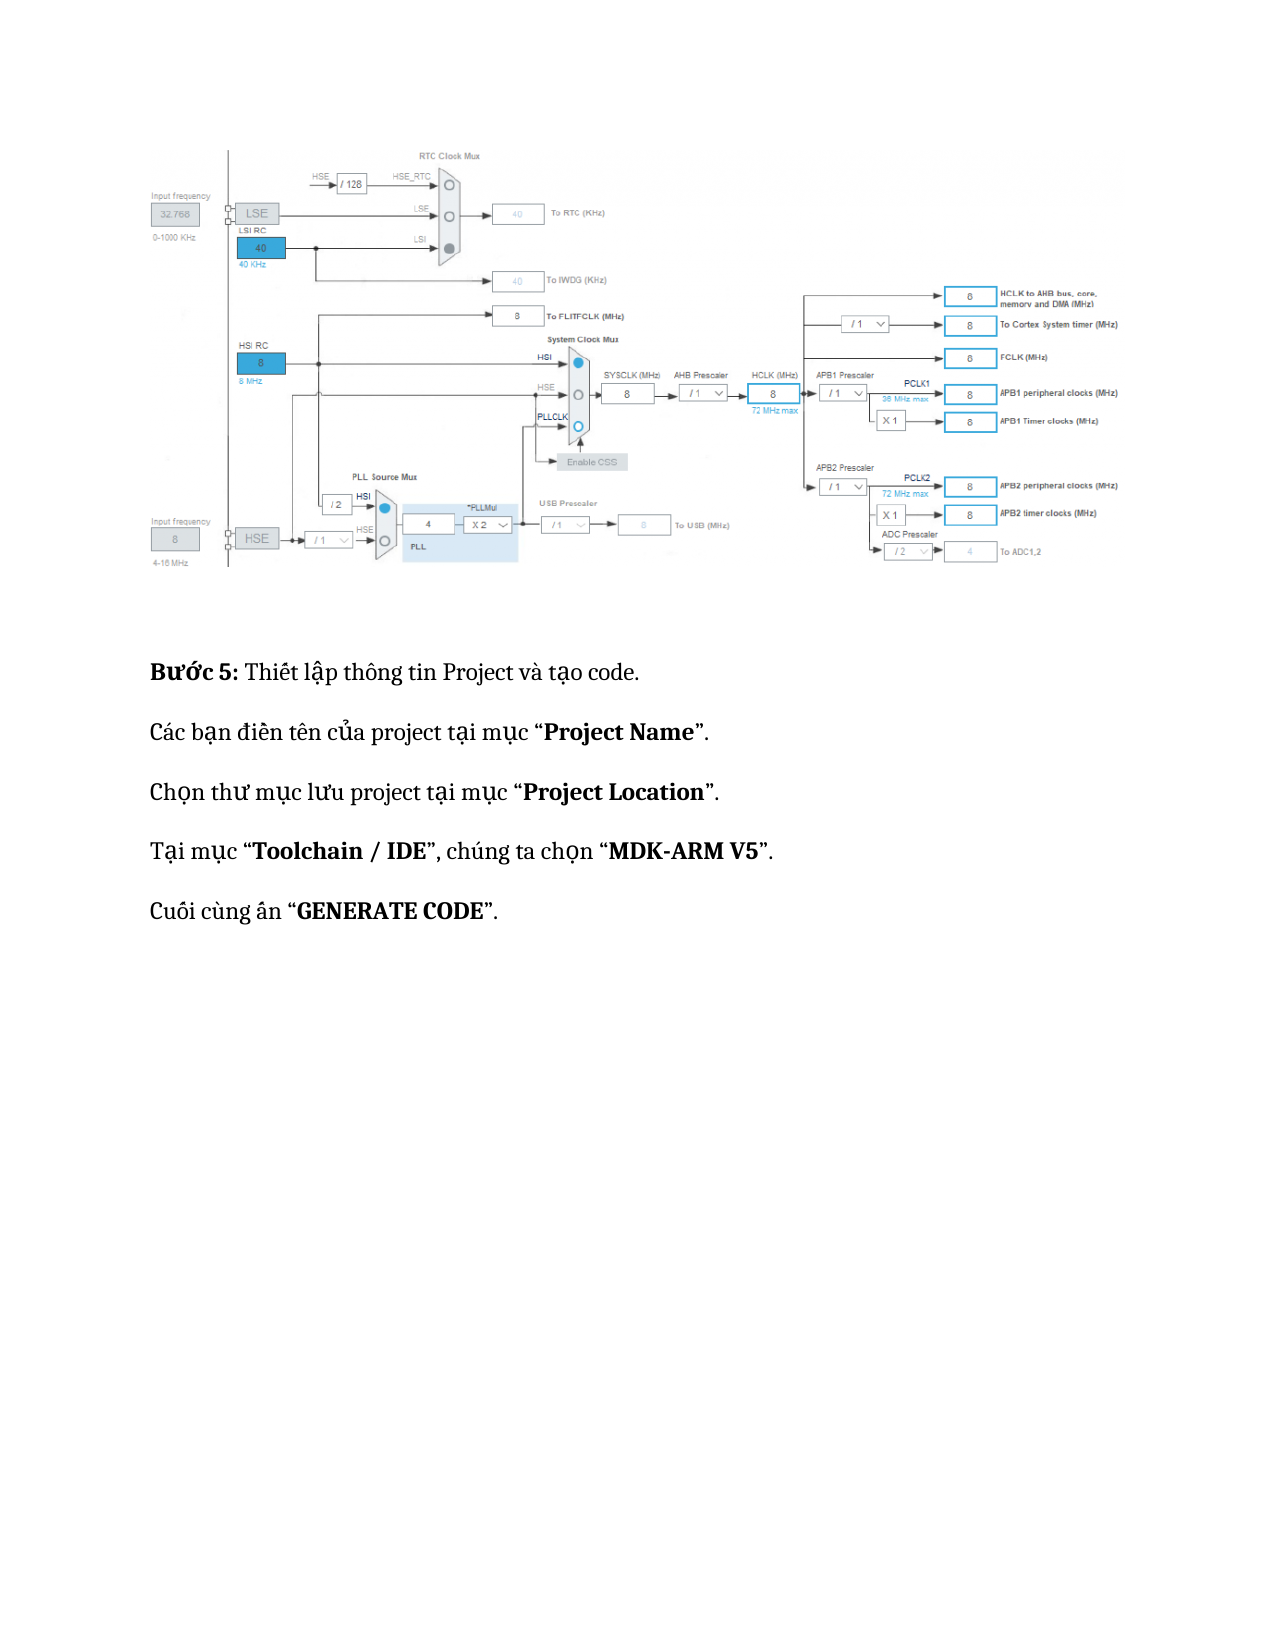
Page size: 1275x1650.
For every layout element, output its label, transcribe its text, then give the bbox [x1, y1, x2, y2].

text Chọn thư mục lưu project tại mục “Project Location”. [150, 777, 1125, 806]
text Các bạn điền tên của project tại mục “Project Name”. [150, 718, 1125, 746]
text Bước 5: Thiết lập thông tin Project và tạo code. [150, 658, 1125, 687]
text Cuối cùng ấn “GENERATE CODE”. [150, 897, 1125, 926]
text Tại mục “Toolchain / IDE”, chúng ta chọn “MDK-ARM V5”. [150, 837, 1125, 866]
picture [150, 150, 1125, 567]
